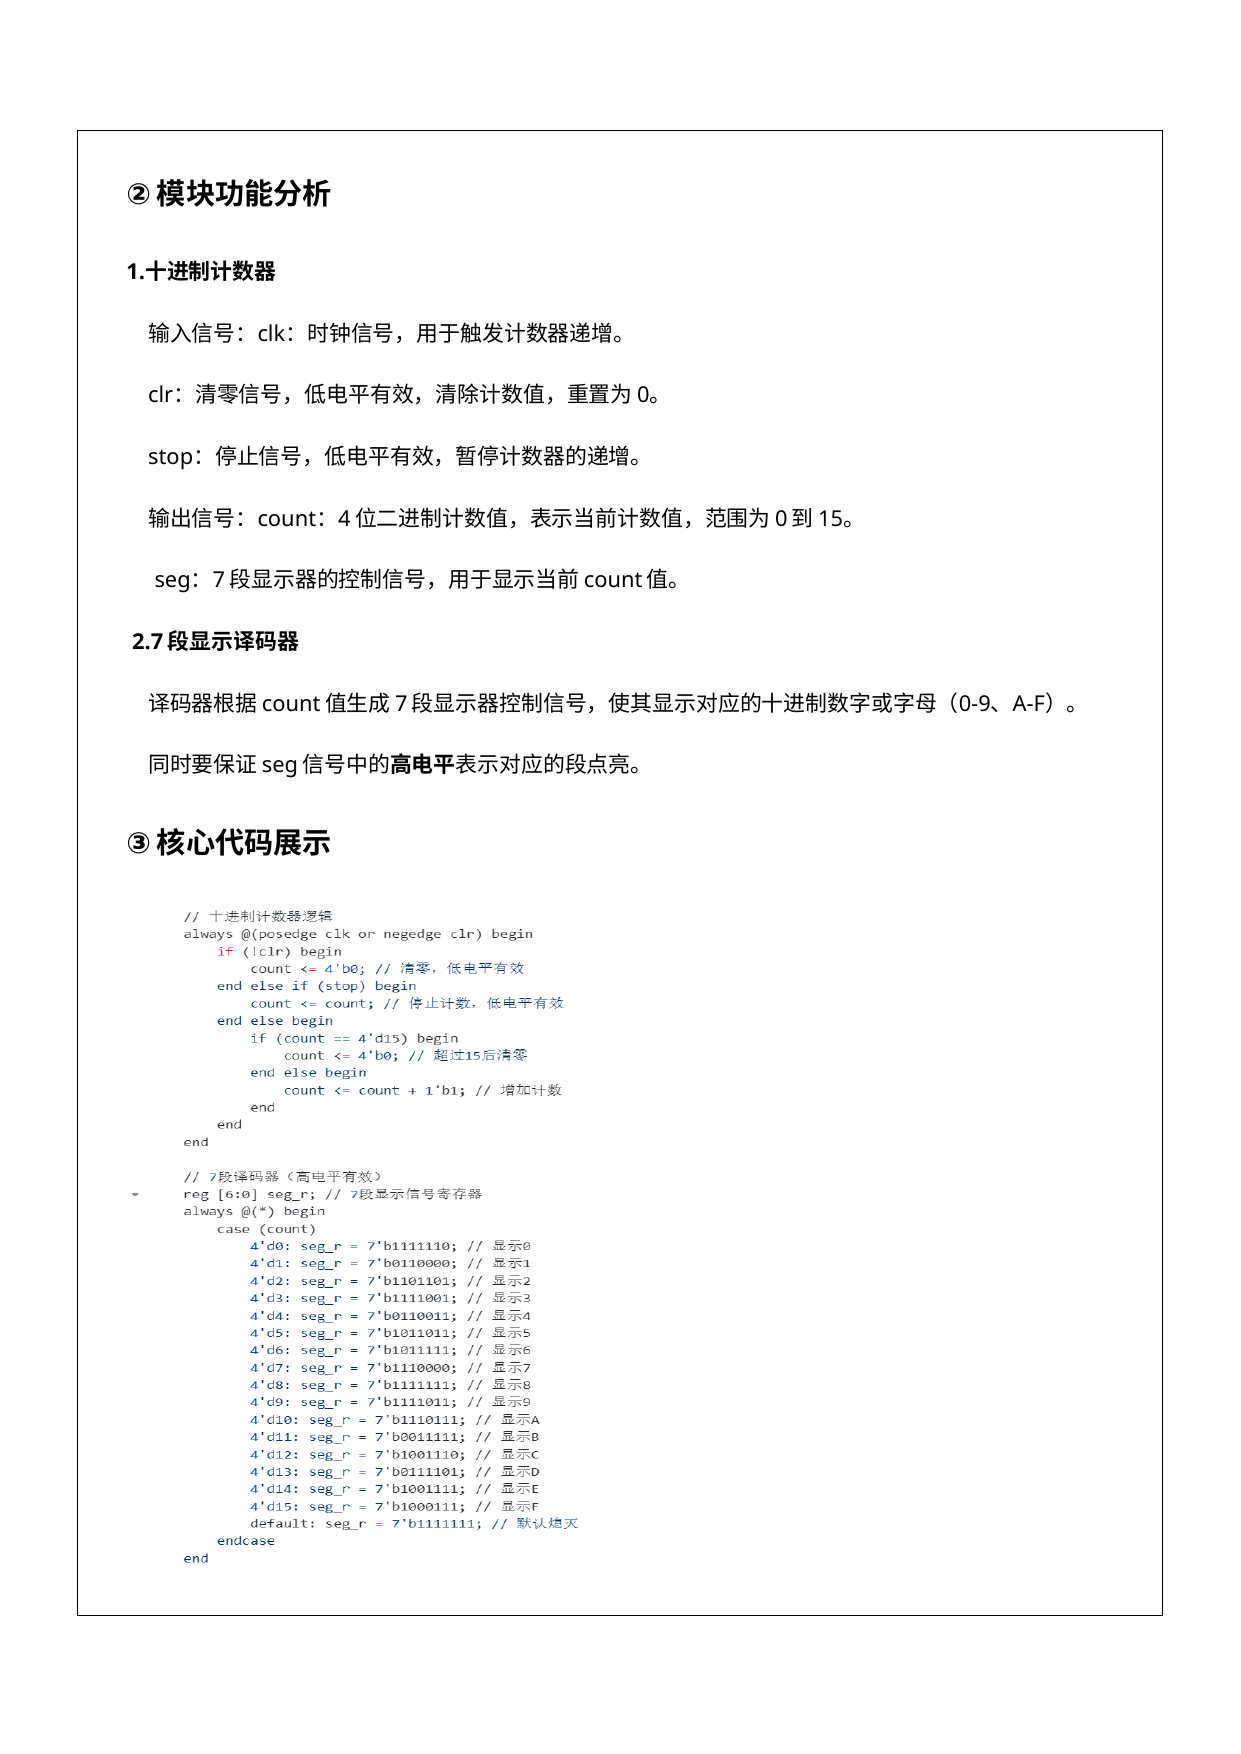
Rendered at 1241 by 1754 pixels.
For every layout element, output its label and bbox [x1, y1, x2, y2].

picture [126, 903, 696, 1571]
table_header [78, 131, 1162, 1615]
